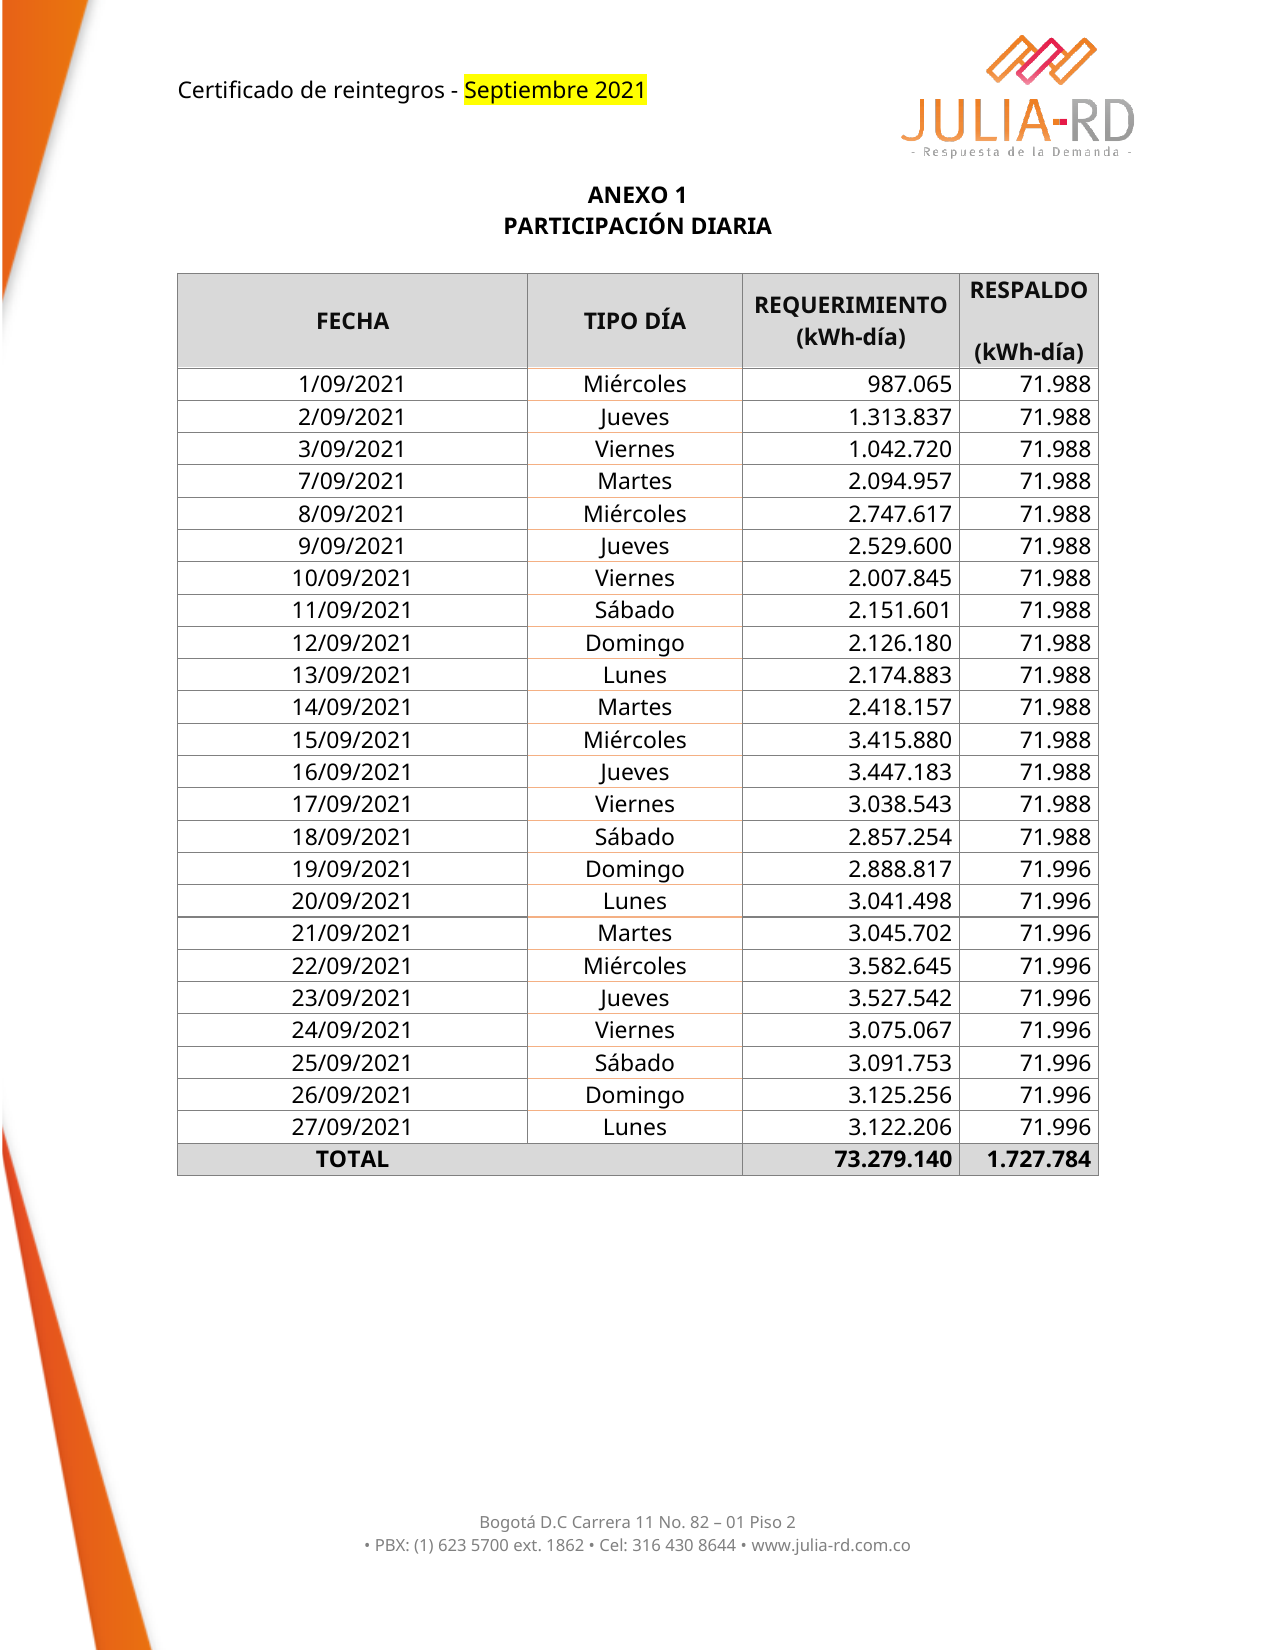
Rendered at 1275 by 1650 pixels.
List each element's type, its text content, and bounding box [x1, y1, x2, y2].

table_cell Jueves [528, 982, 742, 1013]
table_cell [527, 1144, 742, 1175]
table_cell 71.988 [960, 821, 1098, 852]
table_cell 3.447.183 [743, 756, 959, 787]
table_cell 2.529.600 [743, 530, 959, 561]
table_cell Martes [528, 465, 742, 497]
table_cell 71.988 [960, 756, 1098, 787]
table_cell 71.996 [960, 950, 1098, 981]
table_cell 71.996 [960, 885, 1098, 916]
table_cell 21/09/2021 [178, 918, 527, 949]
table_cell 71.996 [960, 918, 1098, 949]
table_cell 2.151.601 [743, 595, 959, 626]
table_header TIPO DÍA [528, 274, 742, 367]
table_cell 15/09/2021 [178, 724, 527, 755]
table_cell Miércoles [528, 369, 742, 400]
table_cell Viernes [528, 562, 742, 593]
table_cell 17/09/2021 [178, 788, 527, 819]
table_cell 1.313.837 [743, 401, 959, 432]
table_header FECHA [178, 274, 527, 367]
table_cell 71.988 [960, 659, 1098, 690]
table_cell 73.279.140 [743, 1144, 959, 1175]
table_cell Miércoles [528, 724, 742, 755]
table_cell 3.091.753 [743, 1047, 959, 1078]
table_cell 71.988 [960, 724, 1098, 755]
table_cell 2.174.883 [743, 659, 959, 690]
table_cell Domingo [528, 1079, 742, 1110]
table_cell 10/09/2021 [178, 562, 527, 593]
table_cell Martes [528, 918, 742, 949]
text ANEXO 1 [177, 179, 1098, 210]
table_cell 11/09/2021 [178, 595, 527, 626]
table_cell 71.988 [960, 788, 1098, 819]
table_cell Lunes [528, 659, 742, 690]
table_cell 3.041.498 [743, 885, 959, 916]
table_cell Lunes [528, 885, 742, 916]
table_cell 3.582.645 [743, 950, 959, 981]
table_cell 71.996 [960, 982, 1098, 1013]
table_cell 9/09/2021 [178, 530, 527, 561]
table_cell 1.042.720 [743, 433, 959, 464]
table_cell 3.038.543 [743, 788, 959, 819]
table_cell Jueves [528, 530, 742, 561]
table_cell Sábado [528, 821, 742, 852]
table_cell 71.988 [960, 562, 1098, 593]
table_cell 3.125.256 [743, 1079, 959, 1110]
table_cell Miércoles [528, 498, 742, 529]
table_cell 2.094.957 [743, 465, 959, 497]
table_cell 71.996 [960, 1014, 1098, 1046]
table_cell 2.418.157 [743, 691, 959, 723]
table_header RESPALDO (kWh-día) [960, 274, 1098, 367]
table_cell 71.996 [960, 1079, 1098, 1110]
table_header REQUERIMIENTO (kWh-día) [743, 274, 959, 367]
table_cell 71.988 [960, 401, 1098, 432]
table_cell 14/09/2021 [178, 691, 527, 723]
table_cell 3.122.206 [743, 1111, 959, 1142]
picture [824, 0, 1210, 217]
table_cell 2.126.180 [743, 627, 959, 658]
table_cell Viernes [528, 433, 742, 464]
table_cell Martes [528, 691, 742, 723]
table_cell 2.007.845 [743, 562, 959, 593]
table_cell 71.988 [960, 433, 1098, 464]
table_cell Sábado [528, 1047, 742, 1078]
table_cell 19/09/2021 [178, 853, 527, 884]
table_cell 71.988 [960, 595, 1098, 626]
table_cell Miércoles [528, 950, 742, 981]
table_cell 27/09/2021 [178, 1111, 527, 1142]
table_cell Lunes [528, 1111, 742, 1142]
table_cell 25/09/2021 [178, 1047, 527, 1078]
text PARTICIPACIÓN DIARIA [177, 210, 1098, 241]
table_cell 24/09/2021 [178, 1014, 527, 1046]
table_cell 2/09/2021 [178, 401, 527, 432]
table_cell Jueves [528, 756, 742, 787]
table_cell 23/09/2021 [178, 982, 527, 1013]
table_cell 2.888.817 [743, 853, 959, 884]
table_cell TOTAL [178, 1144, 527, 1175]
table_cell 12/09/2021 [178, 627, 527, 658]
table_cell Viernes [528, 1014, 742, 1046]
table_cell 2.747.617 [743, 498, 959, 529]
table_cell 8/09/2021 [178, 498, 527, 529]
table_cell 26/09/2021 [178, 1079, 527, 1110]
table_cell 20/09/2021 [178, 885, 527, 916]
table_cell Jueves [528, 401, 742, 432]
table_cell 16/09/2021 [178, 756, 527, 787]
table_cell 71.988 [960, 465, 1098, 497]
table_cell 22/09/2021 [178, 950, 527, 981]
table_cell 3.527.542 [743, 982, 959, 1013]
table_cell 18/09/2021 [178, 821, 527, 852]
table_cell 71.988 [960, 691, 1098, 723]
table_cell 1.727.784 [960, 1144, 1098, 1175]
table_cell 71.988 [960, 530, 1098, 561]
table_cell 3.415.880 [743, 724, 959, 755]
table_cell Sábado [528, 595, 742, 626]
table_cell Domingo [528, 853, 742, 884]
table_cell 71.988 [960, 369, 1098, 400]
table_cell 987.065 [743, 369, 959, 400]
table_cell 3.045.702 [743, 918, 959, 949]
table_cell 71.996 [960, 1047, 1098, 1078]
table_cell 71.988 [960, 627, 1098, 658]
table_cell 71.996 [960, 1111, 1098, 1142]
table_cell 13/09/2021 [178, 659, 527, 690]
table_cell 7/09/2021 [178, 465, 527, 497]
table_cell 71.988 [960, 498, 1098, 529]
table_cell 3.075.067 [743, 1014, 959, 1046]
picture [2, 0, 181, 1650]
table_cell 3/09/2021 [178, 433, 527, 464]
table_cell Viernes [528, 788, 742, 819]
table_cell Domingo [528, 627, 742, 658]
table_cell 1/09/2021 [178, 369, 527, 400]
table_cell 2.857.254 [743, 821, 959, 852]
table_cell 71.996 [960, 853, 1098, 884]
